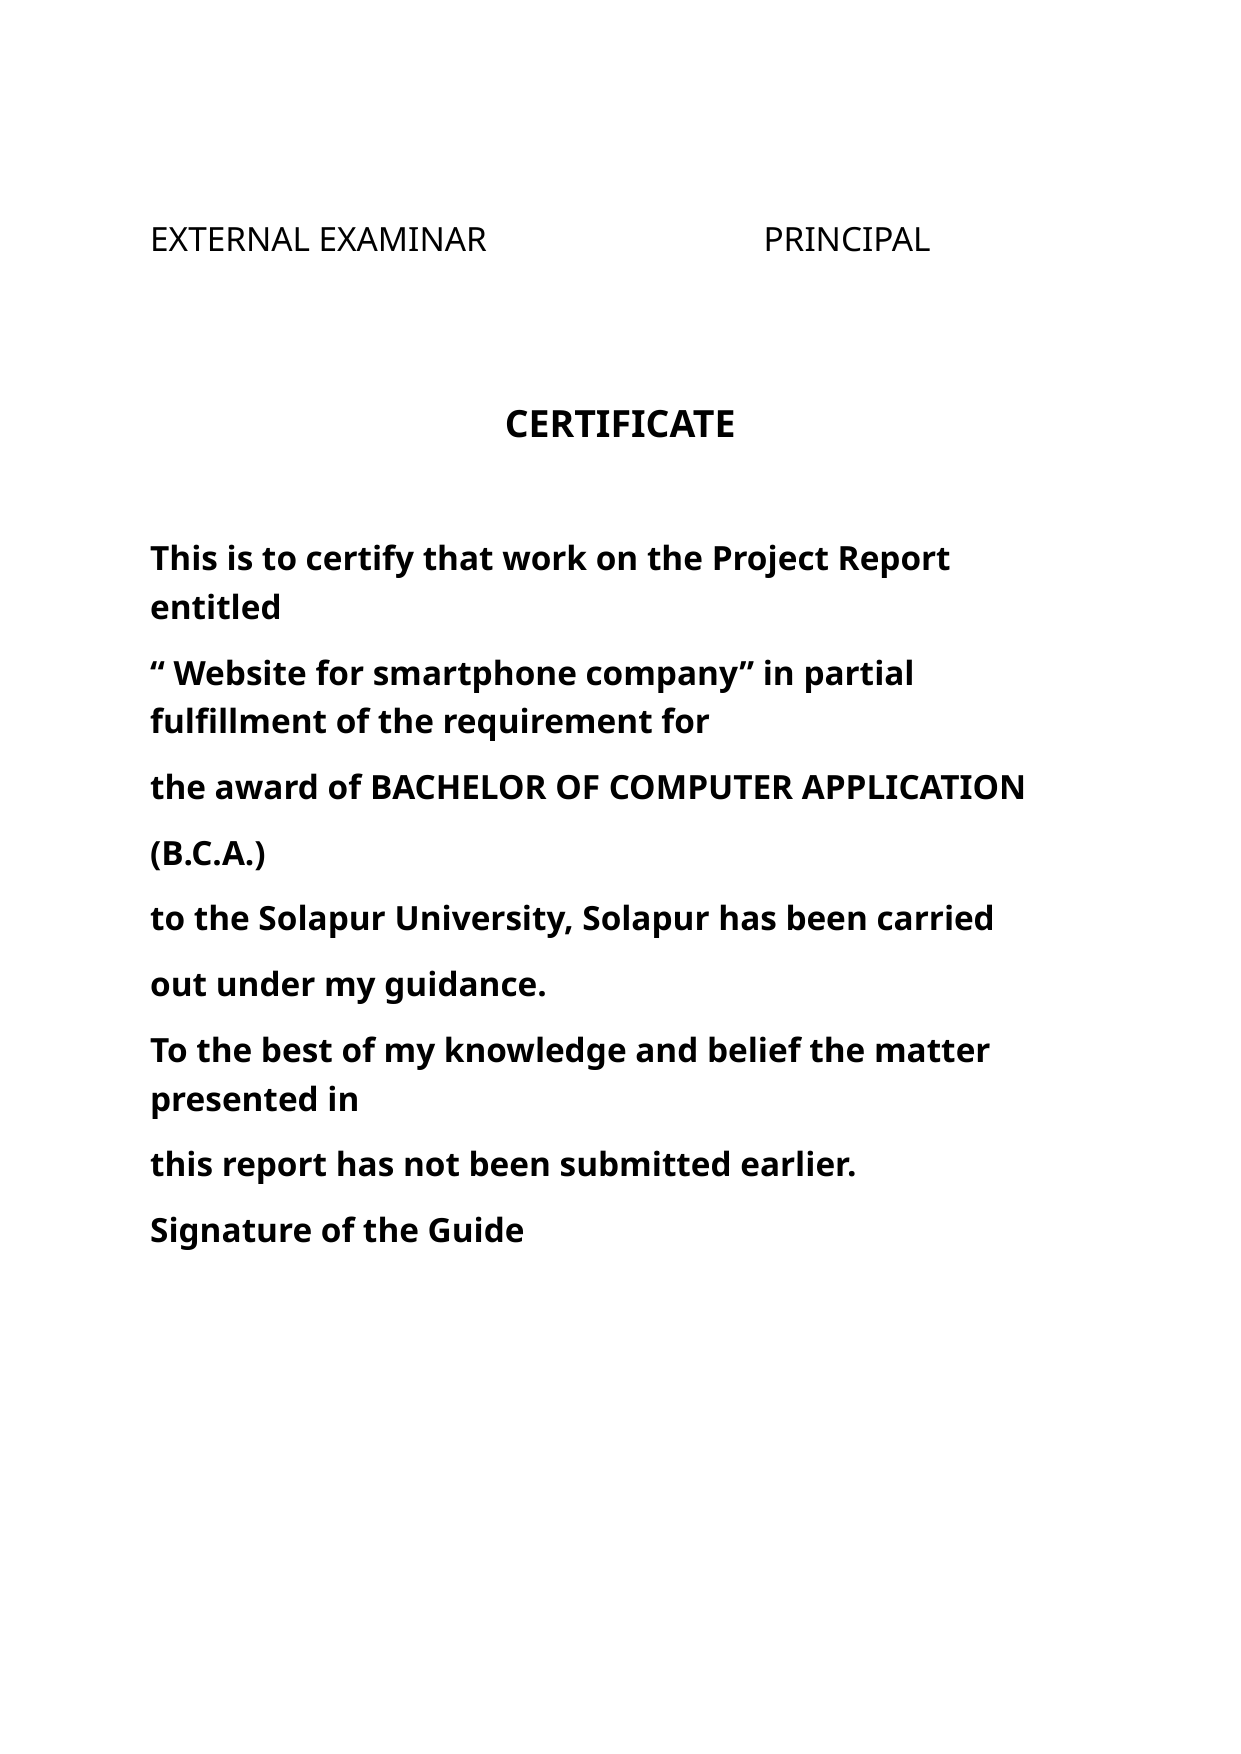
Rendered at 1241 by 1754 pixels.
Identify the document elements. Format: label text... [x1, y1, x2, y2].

text “ Website for smartphone company” in partial fulfillment of the requirement for [150, 649, 1090, 744]
text to the Solapur University, Solapur has been carried [150, 895, 1090, 941]
text EXTERNAL EXAMINAR PRINCIPAL [150, 216, 1090, 261]
text out under my guidance. [150, 961, 1090, 1006]
text this report has not been submitted earlier. [150, 1141, 1090, 1186]
text To the best of my knowledge and belief the matter presented in [150, 1026, 1090, 1121]
text This is to certify that work on the Project Report entitled [150, 535, 1090, 629]
text Signature of the Guide [150, 1207, 1090, 1252]
text (B.C.A.) [150, 829, 1090, 875]
text the award of BACHELOR OF COMPUTER APPLICATION [150, 764, 1090, 809]
text CERTIFICATE [150, 397, 1090, 448]
